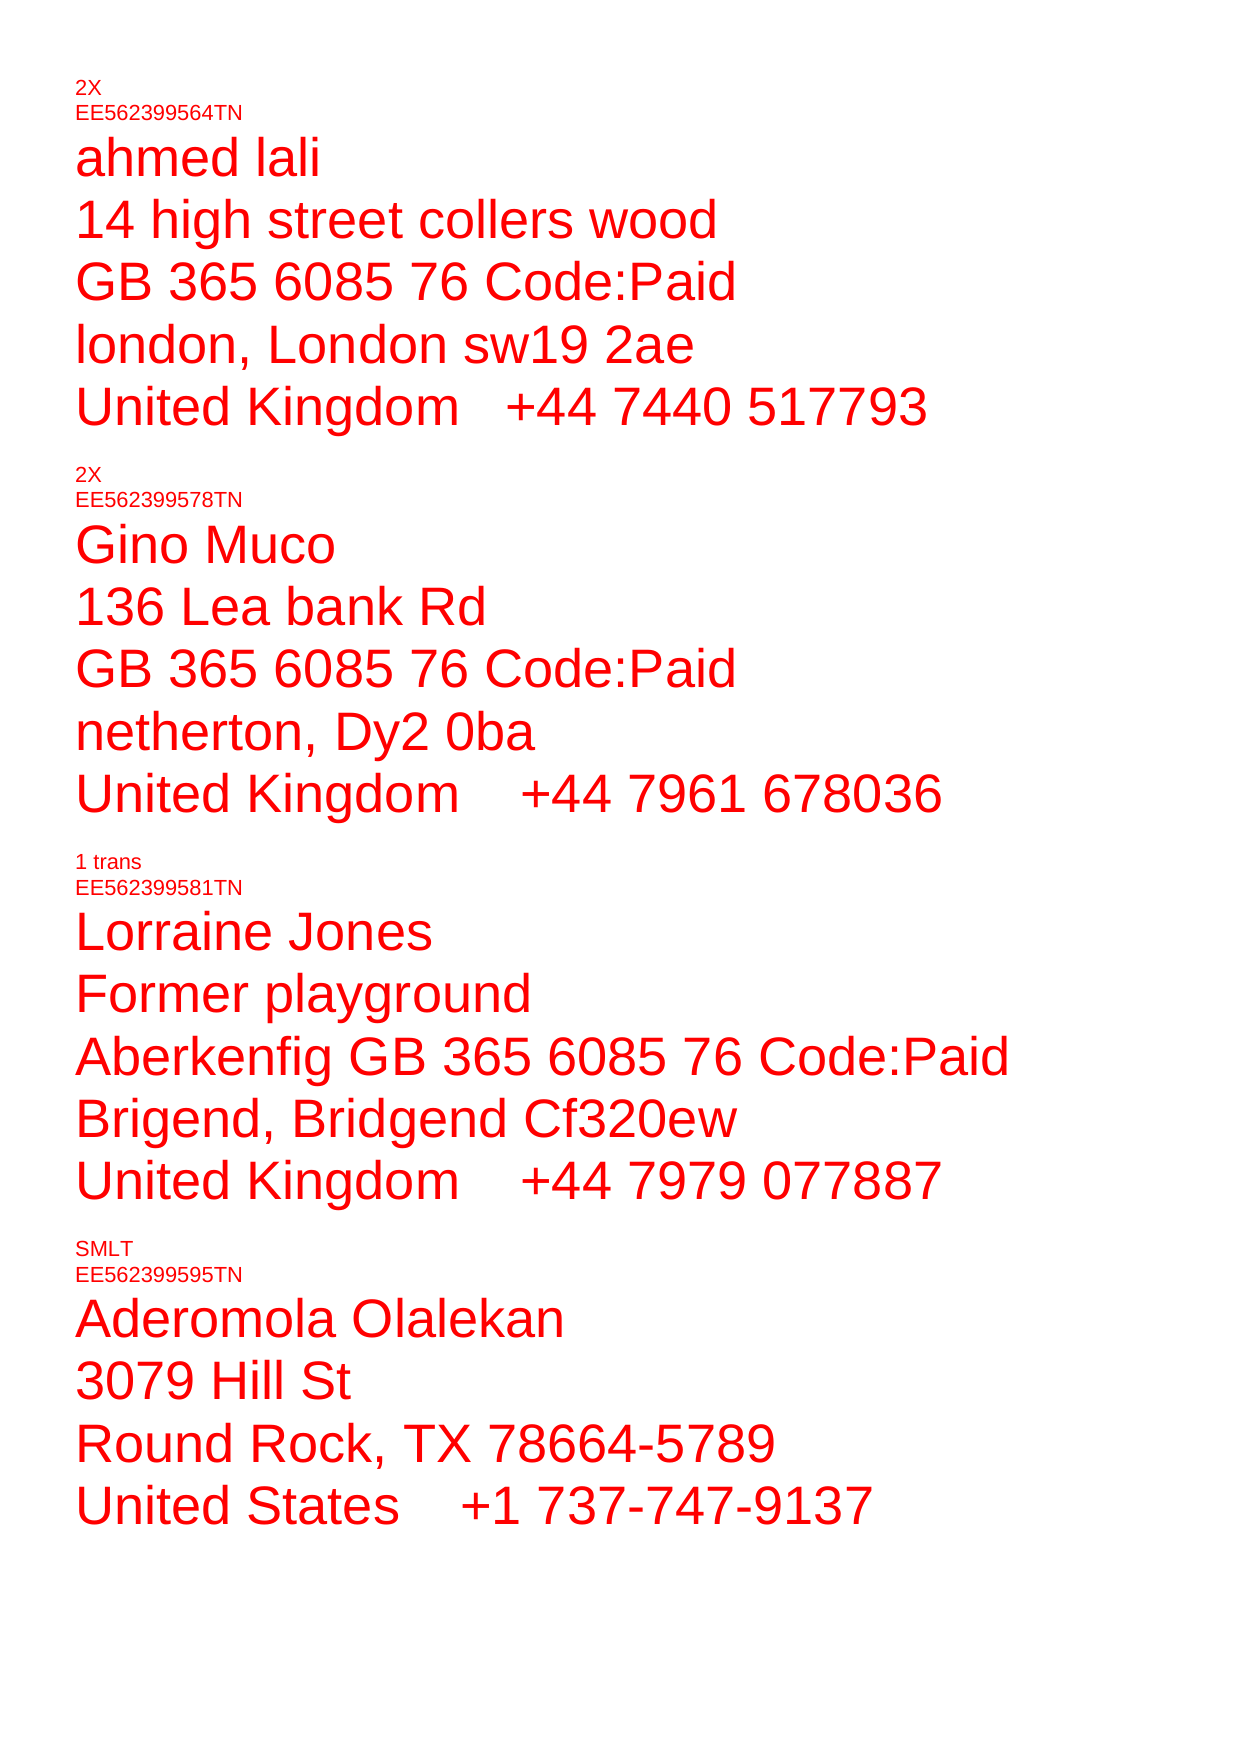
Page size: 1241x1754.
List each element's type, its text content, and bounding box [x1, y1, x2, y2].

text 2X [75, 75, 1165, 100]
text 2X [75, 462, 1165, 487]
text Gino Muco [75, 512, 1165, 575]
text Round Rock, TX 78664-5789 [75, 1411, 1165, 1473]
text EE562399581TN [75, 874, 1165, 899]
text london, London sw19 2ae [75, 312, 1165, 374]
text United Kingdom +44 7440 517793 [75, 374, 1165, 437]
text Brigend, Bridgend Cf320ew [75, 1086, 1165, 1149]
text United States +1 737-747-9137 [75, 1473, 1165, 1536]
text United Kingdom +44 7979 077887 [75, 1149, 1165, 1211]
text netherton, Dy2 0ba [75, 699, 1165, 762]
text EE562399578TN [75, 487, 1165, 512]
text Aderomola Olalekan [75, 1287, 1165, 1349]
text 1 trans [75, 849, 1165, 874]
text EE562399564TN [75, 100, 1165, 125]
text EE562399595TN [75, 1261, 1165, 1287]
text SMLT [75, 1236, 1165, 1261]
text GB 365 6085 76 Code:Paid [75, 637, 1165, 699]
text Lorraine Jones [75, 899, 1165, 962]
text Former playground [75, 962, 1165, 1024]
text United Kingdom +44 7961 678036 [75, 762, 1165, 824]
text GB 365 6085 76 Code:Paid [75, 250, 1165, 312]
text Aberkenfig GB 365 6085 76 Code:Paid [75, 1024, 1165, 1086]
text 14 high street collers wood [75, 188, 1165, 250]
text 136 Lea bank Rd [75, 575, 1165, 637]
text ahmed lali [75, 125, 1165, 188]
text 3079 Hill St [75, 1349, 1165, 1411]
